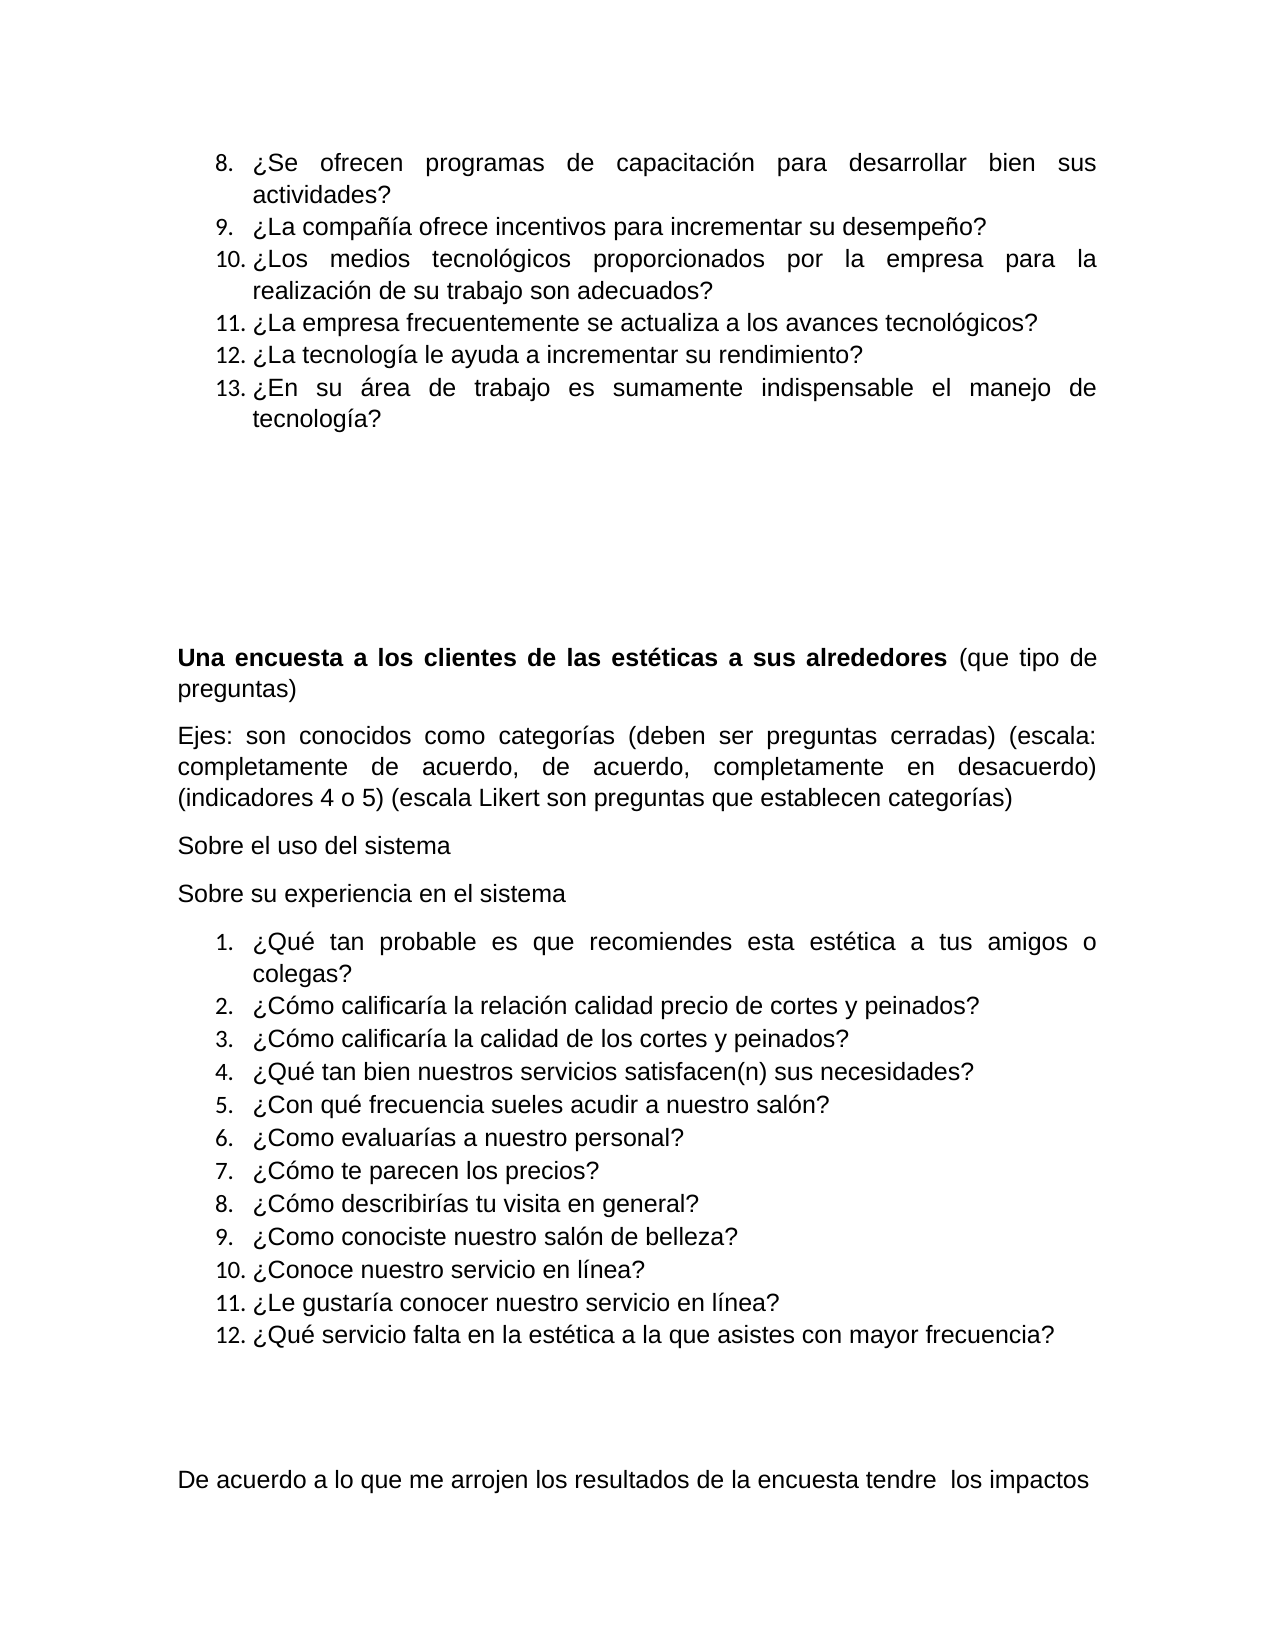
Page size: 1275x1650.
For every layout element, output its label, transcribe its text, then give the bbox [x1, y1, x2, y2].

list ¿Cómo calificaría la relación calidad precio de cortes y peinados? [215, 990, 1098, 1021]
list ¿La tecnología le ayuda a incrementar su rendimiento? [215, 339, 1098, 370]
list ¿Como evaluarías a nuestro personal? [215, 1122, 1098, 1153]
text Ejes: son conocidos como categorías (deben ser preguntas cerradas) (escala: completamente de acuerdo, de acuerdo, completamente en desacuerdo) (indicadores 4 o 5) (escala Likert son preguntas que establecen categorías) [177, 721, 1098, 812]
text Una encuesta a los clientes de las estéticas a sus alrededores (que tipo de preguntas) [177, 643, 1098, 702]
list ¿Con qué frecuencia sueles acudir a nuestro salón? [215, 1089, 1098, 1120]
list ¿Cómo calificaría la calidad de los cortes y peinados? [215, 1023, 1098, 1054]
list ¿Como conociste nuestro salón de belleza? [215, 1221, 1098, 1251]
list ¿En su área de trabajo es sumamente indispensable el manejo de tecnología? [215, 372, 1098, 433]
list ¿Qué servicio falta en la estética a la que asistes con mayor frecuencia? [215, 1319, 1098, 1350]
list ¿Cómo te parecen los precios? [215, 1155, 1098, 1186]
text De acuerdo a lo que me arrojen los resultados de la encuesta tendre los impactos [177, 1464, 1098, 1493]
list ¿La empresa frecuentemente se actualiza a los avances tecnológicos? [215, 307, 1098, 337]
list ¿Cómo describirías tu visita en general? [215, 1188, 1098, 1218]
list ¿Conoce nuestro servicio en línea? [215, 1254, 1098, 1284]
list ¿Qué tan probable es que recomiendes esta estética a tus amigos o colegas? [215, 927, 1098, 988]
list ¿Le gustaría conocer nuestro servicio en línea? [215, 1287, 1098, 1317]
list ¿La compañía ofrece incentivos para incrementar su desempeño? [215, 211, 1098, 241]
list ¿Los medios tecnológicos proporcionados por la empresa para la realización de su trabajo son adecuados? [215, 243, 1098, 305]
list ¿Qué tan bien nuestros servicios satisfacen(n) sus necesidades? [215, 1056, 1098, 1087]
list ¿Se ofrecen programas de capacitación para desarrollar bien sus actividades? [215, 148, 1098, 209]
text Sobre el uso del sistema [177, 831, 1098, 860]
text Sobre su experiencia en el sistema [177, 879, 1098, 908]
